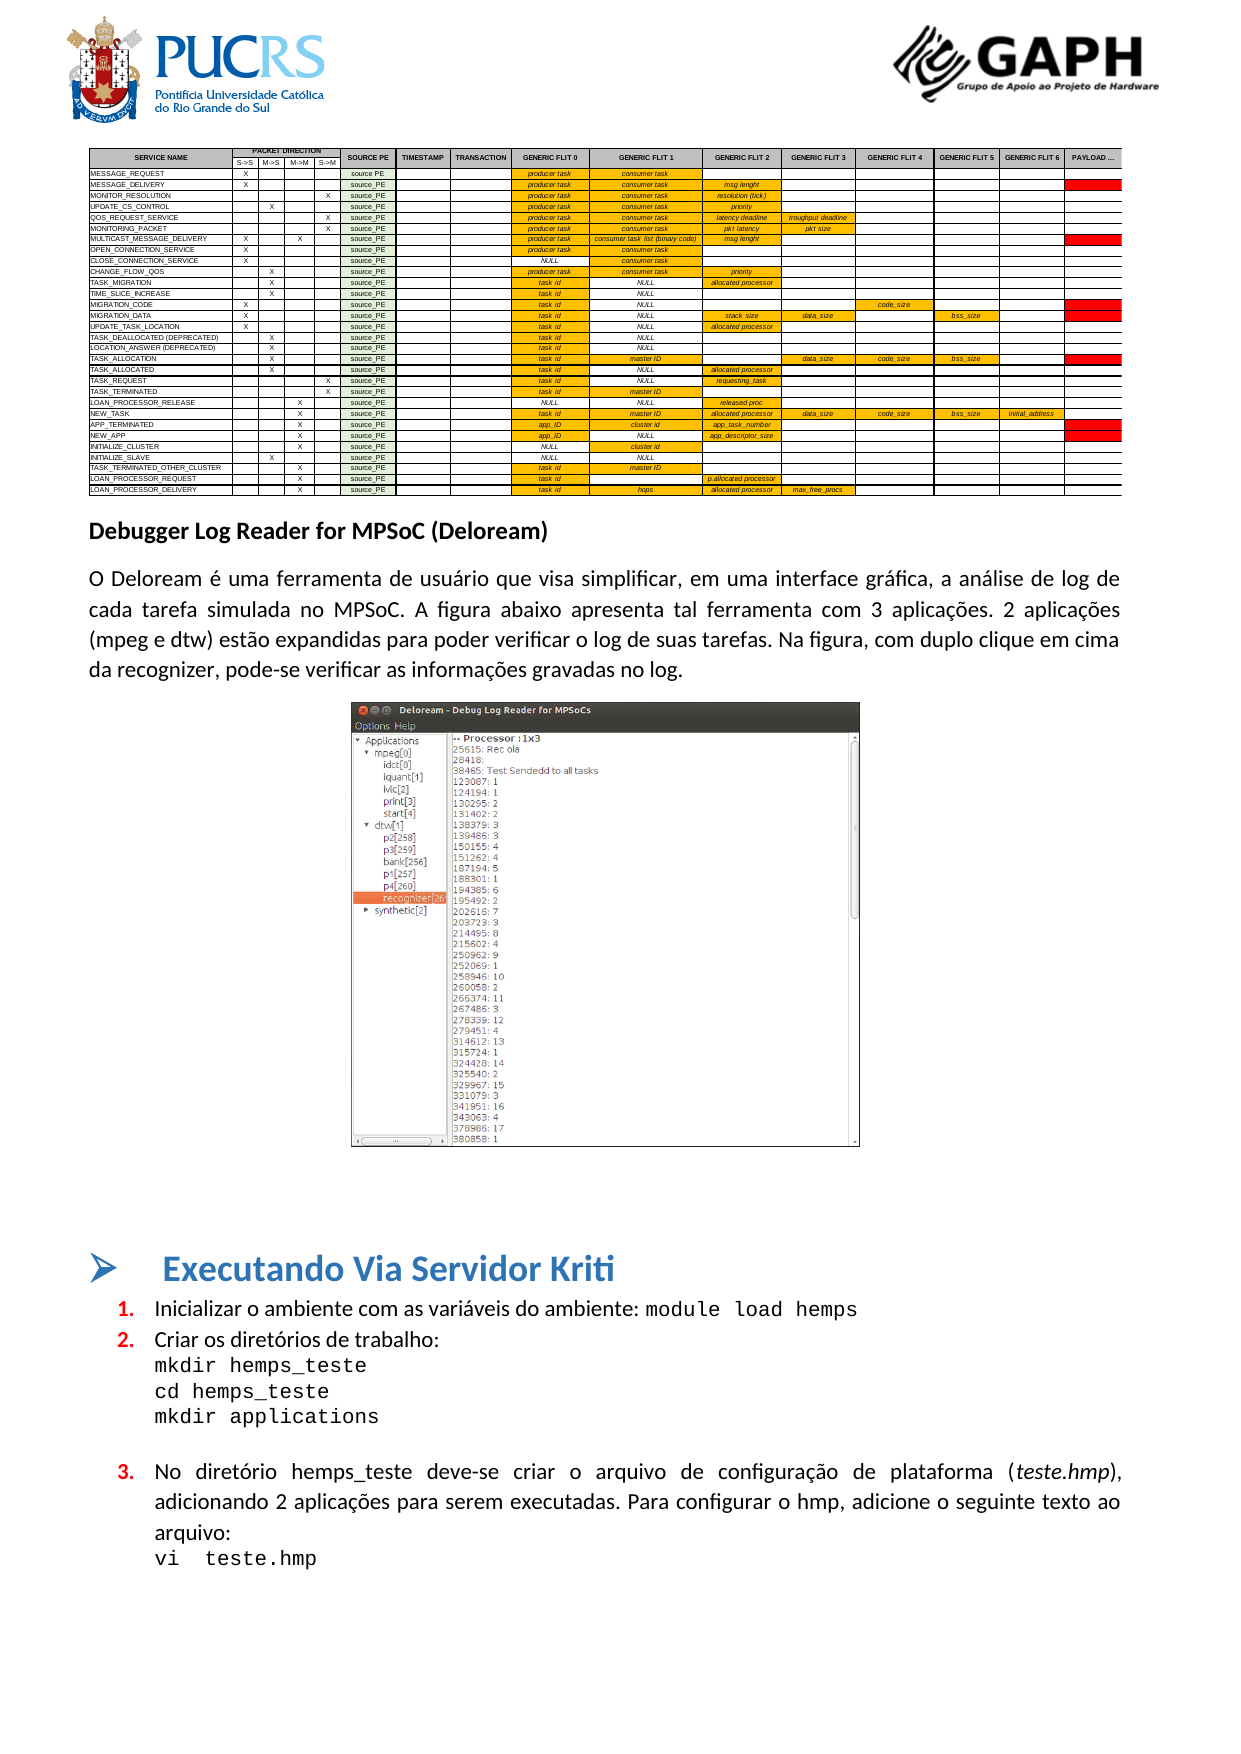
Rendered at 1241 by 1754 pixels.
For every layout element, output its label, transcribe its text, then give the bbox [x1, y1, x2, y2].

picture [892, 24, 1160, 104]
picture [351, 702, 860, 1147]
list vi teste.hmp [154, 1548, 1122, 1572]
text Debugger Log Reader for MPSoC (Deloream) [89, 515, 1122, 545]
list Executando Via Servidor Kriti [70, 1245, 1122, 1291]
picture [65, 15, 325, 124]
text O Deloream é uma ferramenta de usuário que visa simplificar, em uma interface gráfica, a análise de log de cada tarefa simulada no MPSoC. A figura abaixo apresenta tal ferramenta com 3 aplicações. 2 aplicações (mpeg e dtw) estão expandidas para poder verificar o log de suas tarefas. Na figura, com duplo clique em cima da recognizer, pode-se verificar as informações gravadas no log. [89, 564, 1122, 683]
list No diretório hemps_teste deve-se criar o arquivo de configuração de plataforma (teste.hmp), adicionando 2 aplicações para serem executadas. Para configurar o hmp, adicione o seguinte texto ao arquivo: [117, 1457, 1122, 1546]
list cd hemps_teste [154, 1381, 1122, 1404]
list mkdir hemps_teste [154, 1355, 1122, 1379]
list Criar os diretórios de trabalho: [117, 1325, 1122, 1353]
list mkdir applications [154, 1406, 1122, 1430]
list Inicializar o ambiente com as variáveis do ambiente: module load hemps [117, 1294, 1122, 1323]
